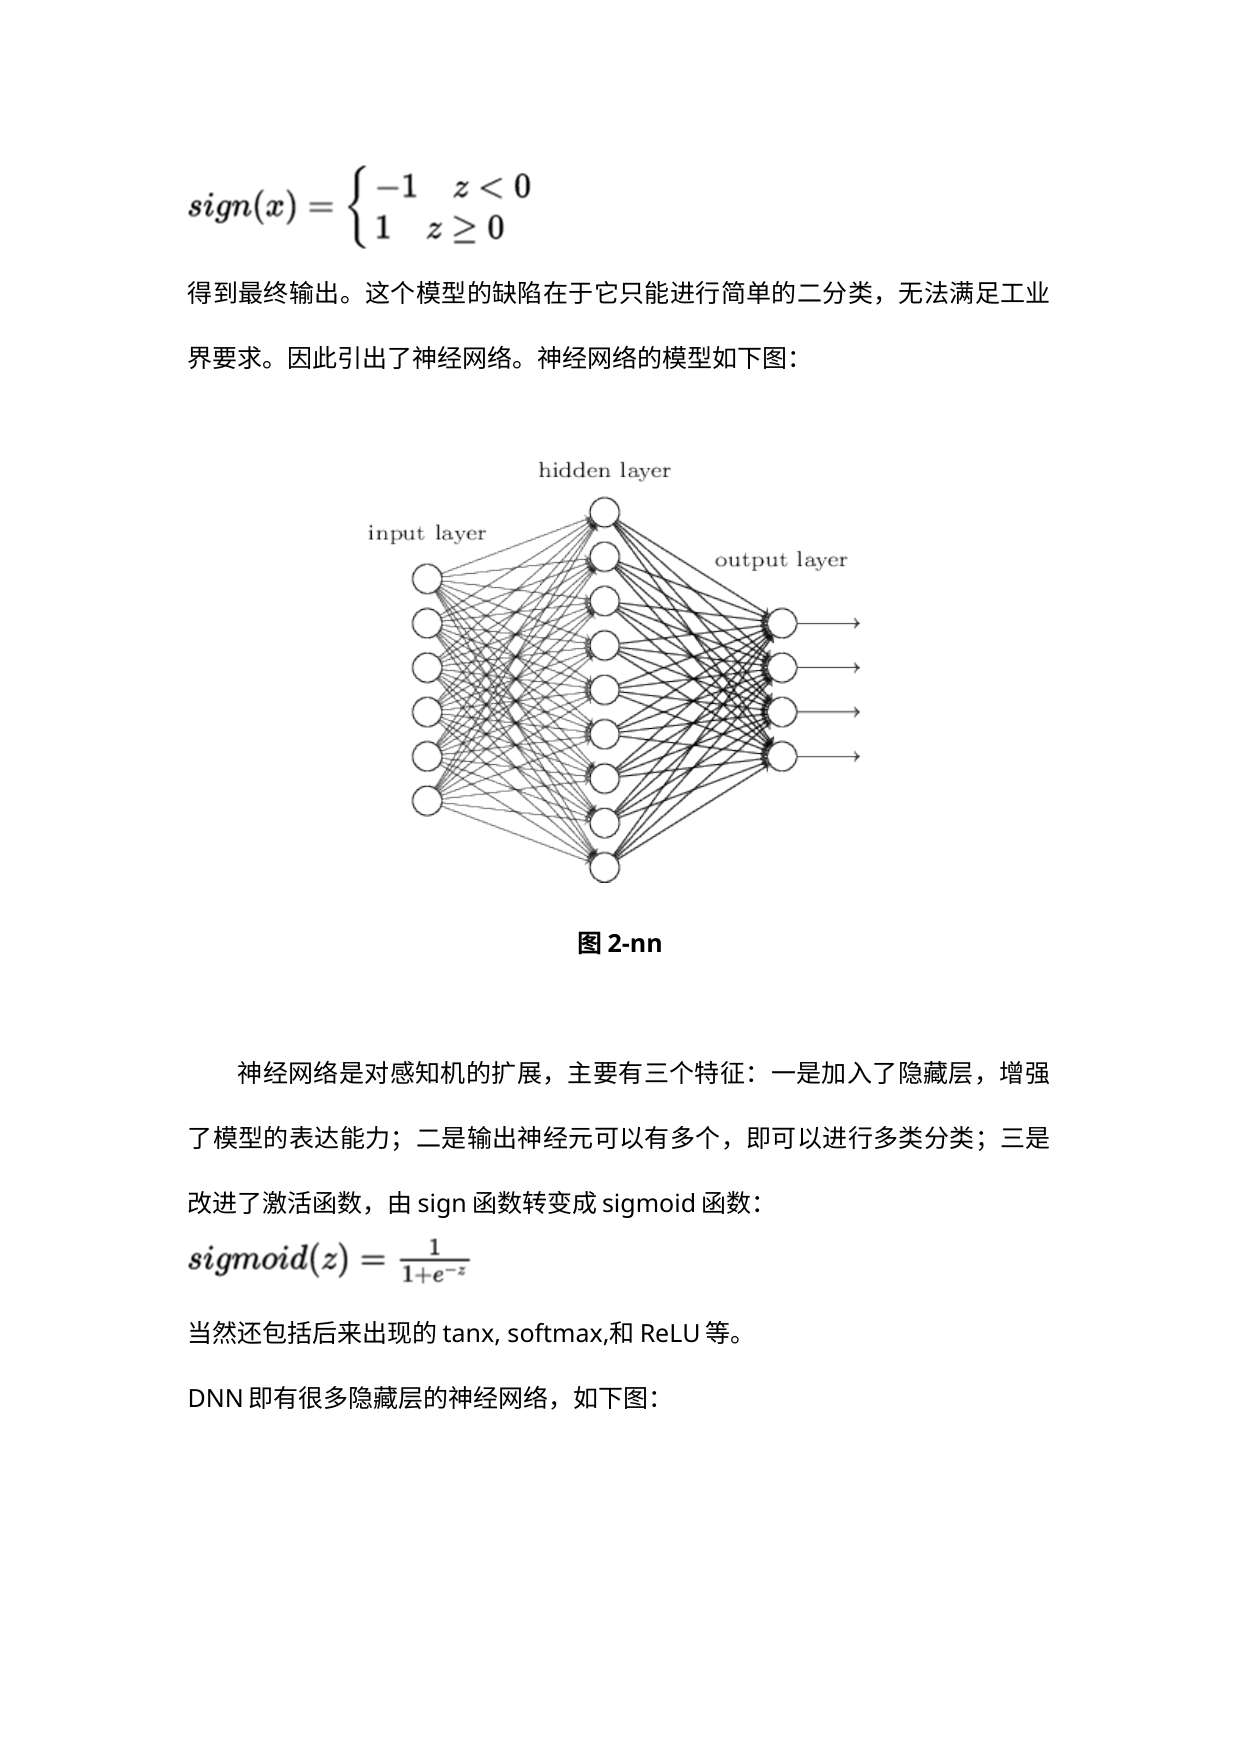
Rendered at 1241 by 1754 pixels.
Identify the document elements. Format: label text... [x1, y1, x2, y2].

text DNN即有很多隐藏层的神经网络，如下图： [187, 1364, 1053, 1429]
text 当然还包括后来出现的tanx, softmax,和ReLU等。 [187, 1299, 1053, 1364]
picture [360, 454, 881, 883]
text 图2-nn [187, 909, 1053, 974]
text 神经网络是对感知机的扩展，主要有三个特征：一是加入了隐藏层，增强了模型的表达能力；二是输出神经元可以有多个，即可以进行多类分类；三是改进了激活函数，由sign函数转变成sigmoid函数： [187, 1039, 1053, 1234]
picture [187, 1234, 474, 1285]
text 得到最终输出。这个模型的缺陷在于它只能进行简单的二分类，无法满足工业界要求。因此引出了神经网络。神经网络的模型如下图： [187, 259, 1053, 389]
picture [187, 162, 537, 250]
